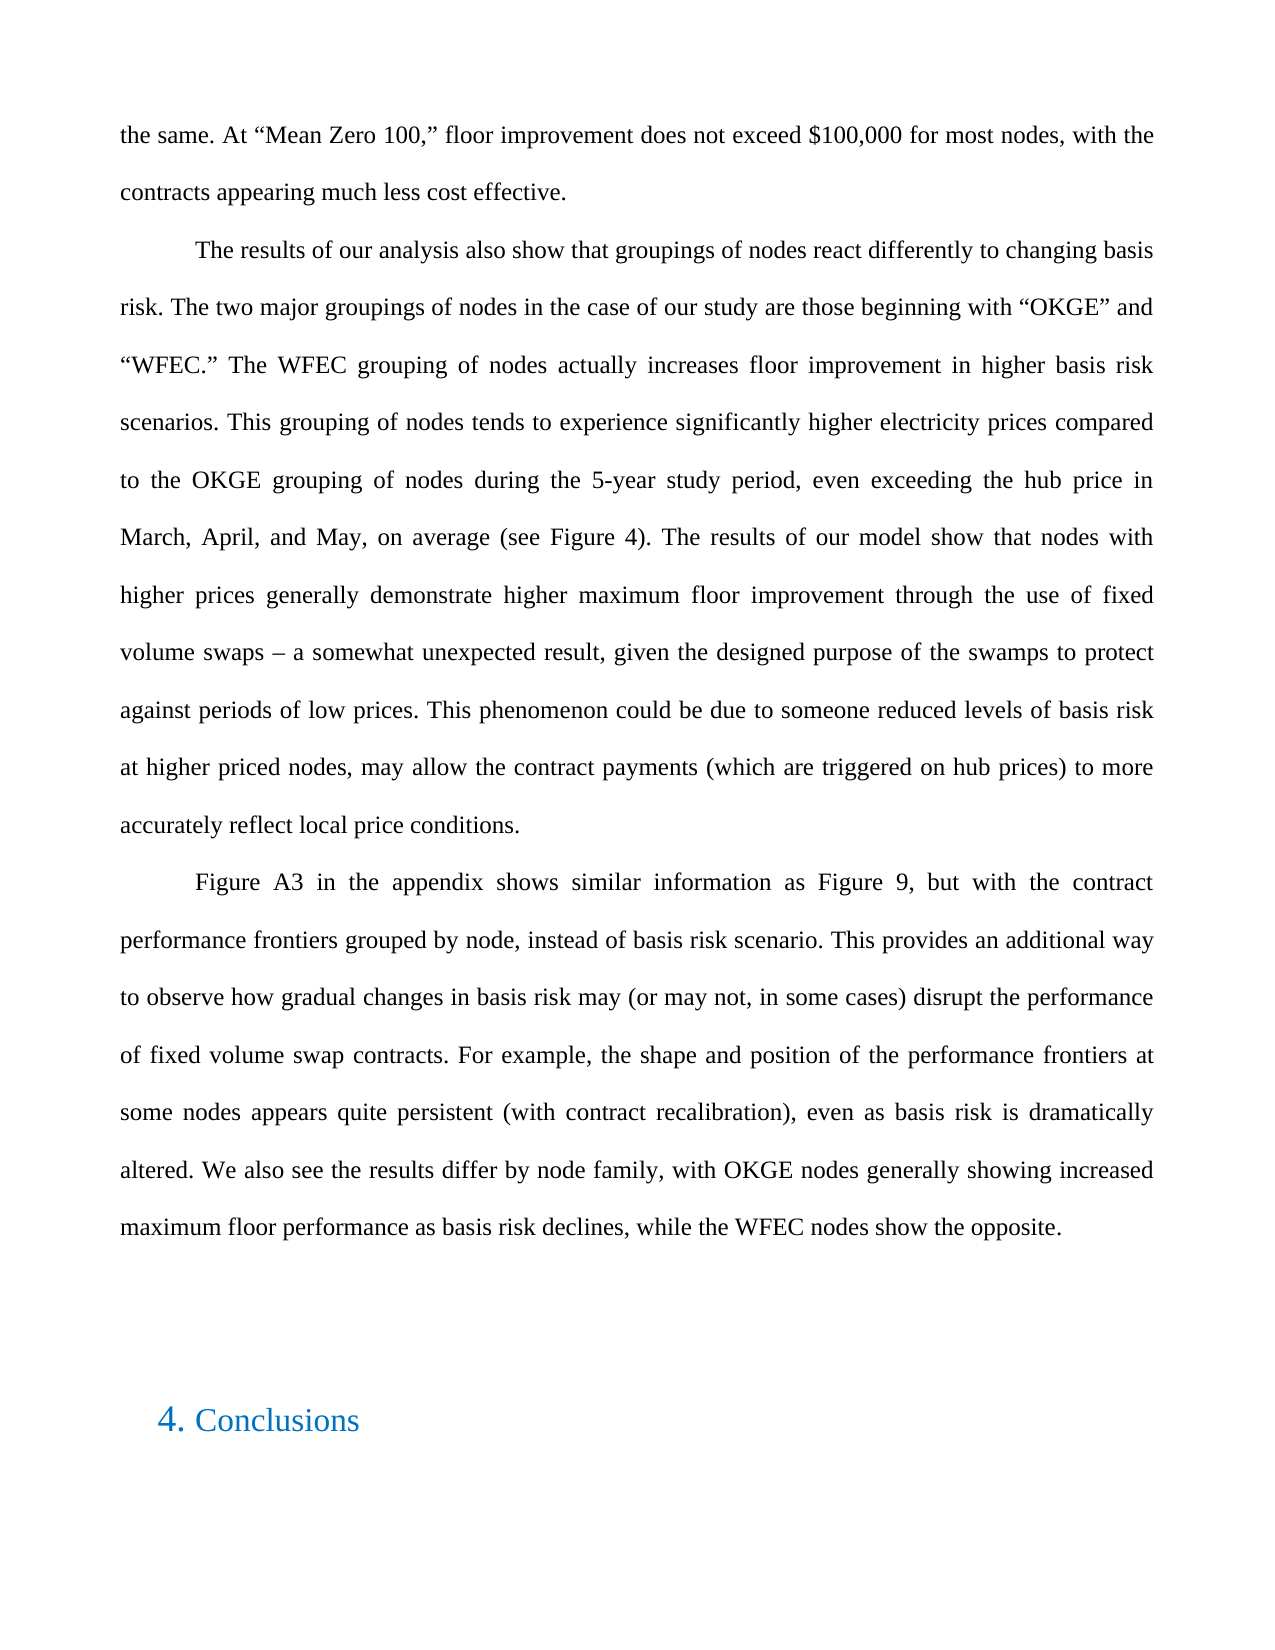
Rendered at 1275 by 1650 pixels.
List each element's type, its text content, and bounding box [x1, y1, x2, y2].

list Conclusions [157, 1397, 1155, 1440]
text The results of our analysis also show that groupings of nodes react differently to changing basis risk. The two major groupings of nodes in the case of our study are those beginning with “OKGE” and “WFEC.” The WFEC grouping of nodes actually increases floor improvement in higher basis risk scenarios. This grouping of nodes tends to experience significantly higher electricity prices compared to the OKGE grouping of nodes during the 5-year study period, even exceeding the hub price in March, April, and May, on average (see Figure 4). The results of our model show that nodes with higher prices generally demonstrate higher maximum floor improvement through the use of fixed volume swaps – a somewhat unexpected result, given the designed purpose of the swamps to protect against periods of low prices. This phenomenon could be due to someone reduced levels of basis risk at higher priced nodes, may allow the contract payments (which are triggered on hub prices) to more accurately reflect local price conditions. [120, 235, 1155, 839]
text Figure A3 in the appendix shows similar information as Figure 9, but with the contract performance frontiers grouped by node, instead of basis risk scenario. This provides an additional way to observe how gradual changes in basis risk may (or may not, in some cases) disrupt the performance of fixed volume swap contracts. For example, the shape and position of the performance frontiers at some nodes appears quite persistent (with contract recalibration), even as basis risk is dramatically altered. We also see the results differ by node family, with OKGE nodes generally showing increased maximum floor performance as basis risk declines, while the WFEC nodes show the opposite. [120, 867, 1155, 1241]
